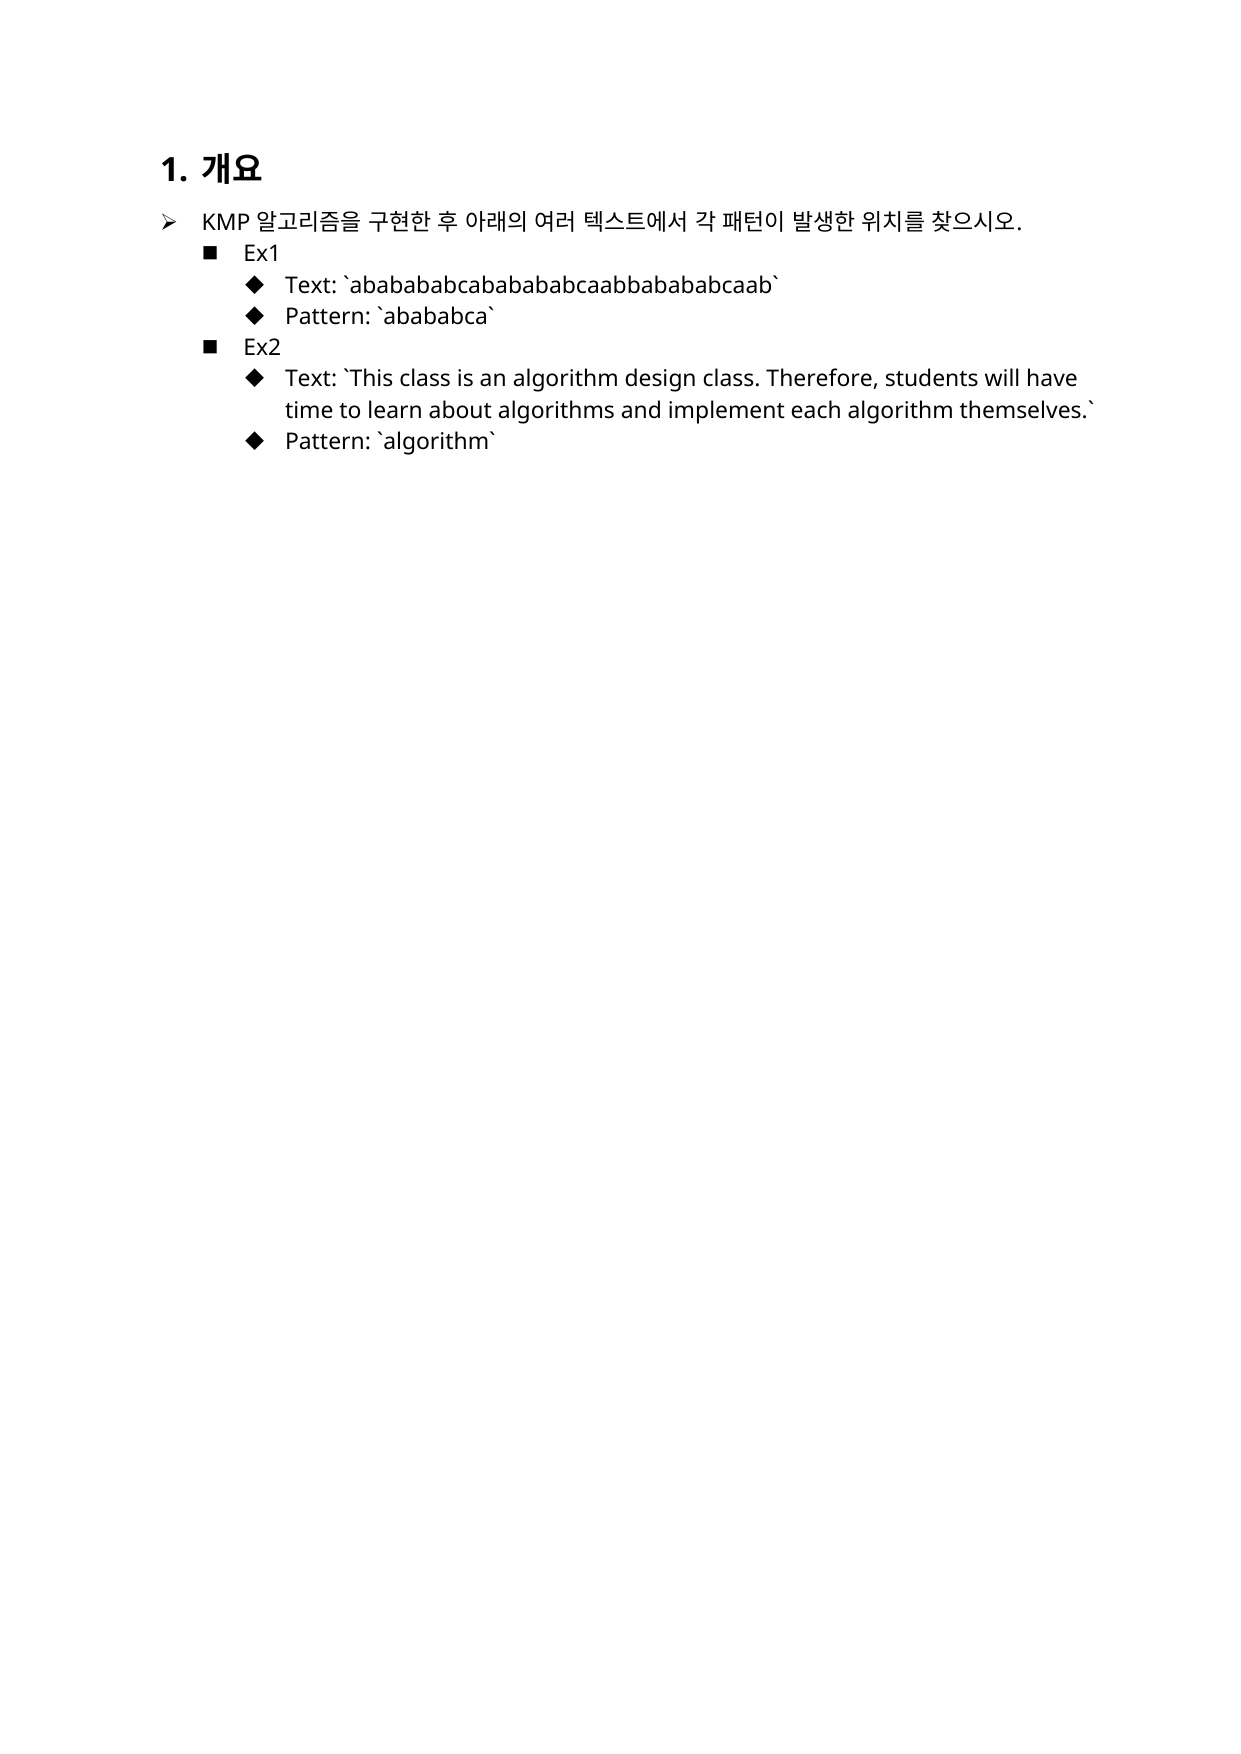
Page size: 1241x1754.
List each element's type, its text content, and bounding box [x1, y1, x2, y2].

title 개요 [160, 143, 1122, 192]
list Ex1 [201, 237, 1122, 269]
list KMP 알고리즘을 구현한 후 아래의 여러 텍스트에서 각 패턴이 발생한 위치를 찾으시오. [160, 204, 1122, 237]
list Pattern: `abababca` [243, 300, 1122, 331]
list Text: `ababababcababababcaabbabababcaab` [243, 269, 1122, 300]
list Ex2 [201, 331, 1122, 362]
list Pattern: `algorithm` [243, 425, 1122, 456]
list Text: `This class is an algorithm design class. Therefore, students will have time to learn about algorithms and implement each algorithm themselves.` [243, 362, 1122, 425]
